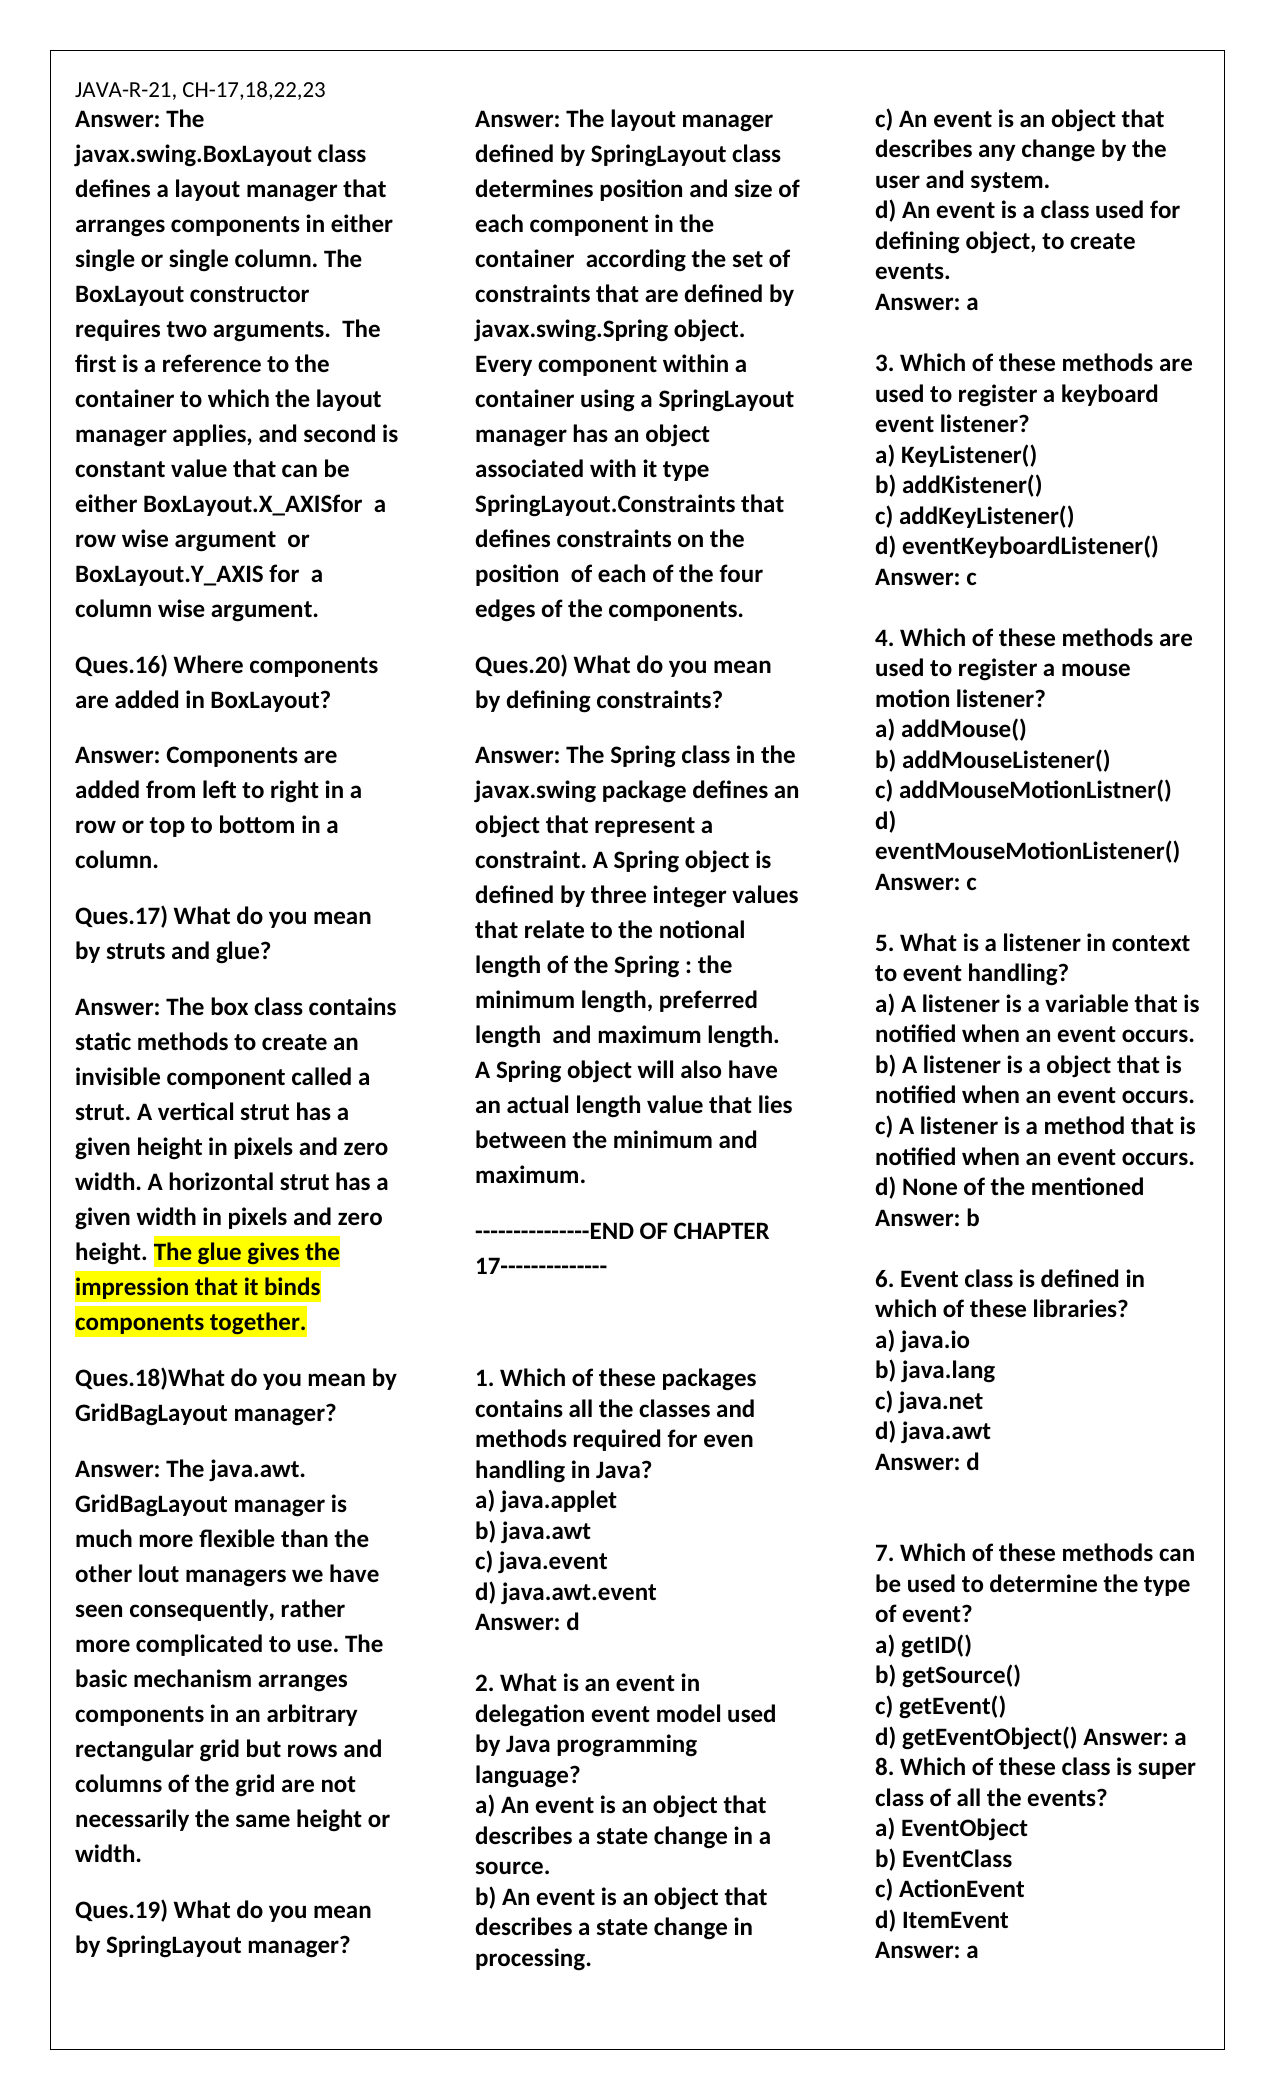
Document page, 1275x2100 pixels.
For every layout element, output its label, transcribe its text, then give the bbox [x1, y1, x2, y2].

text Answer: The java.awt. GridBagLayout manager is much more flexible than the other lout managers we have seen consequently, rather more complicated to use. The basic mechanism arranges components in an arbitrary rectangular grid but rows and columns of the grid are not necessarily the same height or width. [75, 1453, 400, 1868]
text b) java.awt [475, 1515, 800, 1545]
text d) eventKeyboardListener() [875, 530, 1200, 561]
text d) java.awt [875, 1415, 1200, 1446]
text Ques.18)What do you mean by GridBagLayout manager? [75, 1362, 400, 1428]
text 8. Which of these class is super class of all the events? [875, 1751, 1200, 1812]
text c) java.event [475, 1545, 800, 1576]
text c) addKeyListener() [875, 500, 1200, 530]
text 5. What is a listener in context to event handling? [875, 927, 1200, 988]
text Ques.16) Where components are added in BoxLayout? [75, 649, 400, 714]
text d) eventMouseMotionListener() [875, 805, 1200, 866]
text d) java.awt.event [475, 1576, 800, 1606]
text a) addMouse() [875, 713, 1200, 744]
text c) ActionEvent [875, 1873, 1200, 1904]
text c) getEvent() [875, 1690, 1200, 1721]
text b) addMouseListener() [875, 744, 1200, 774]
text 1. Which of these packages contains all the classes and methods required for even handling in Java? [475, 1362, 800, 1484]
text b) An event is an object that describes a state change in processing. [475, 1881, 800, 1973]
text b) addKistener() [875, 469, 1200, 500]
text Ques.17) What do you mean by struts and glue? [75, 901, 400, 966]
text Answer: a [875, 1934, 1200, 1965]
text ---------------END OF CHAPTER 17-------------- [475, 1216, 800, 1281]
text b) EventClass [875, 1843, 1200, 1873]
text d) An event is a class used for defining object, to create events. [875, 194, 1200, 286]
text Answer: c [875, 866, 1200, 897]
text 7. Which of these methods can be used to determine the type of event? [875, 1537, 1200, 1629]
text 4. Which of these methods are used to register a mouse motion listener? [875, 622, 1200, 713]
text 2. What is an event in delegation event model used by Java programming language? [475, 1667, 800, 1789]
text Answer: The layout manager defined by SpringLayout class determines position and size of each component in the container according the set of constraints that are defined by javax.swing.Spring object. Every component within a container using a SpringLayout manager has an object associated with it type SpringLayout.Constraints that defines constraints on the position of each of the four edges of the components. [475, 103, 800, 623]
text b) A listener is a object that is notified when an event occurs. [875, 1049, 1200, 1110]
text a) An event is an object that describes a state change in a source. [475, 1789, 800, 1881]
text d) None of the mentioned [875, 1171, 1200, 1202]
text Answer: b [875, 1202, 1200, 1232]
text Ques.20) What do you mean by defining constraints? [475, 649, 800, 714]
text Ques.19) What do you mean by SpringLayout manager? [75, 1894, 400, 1959]
text Answer: The javax.swing.BoxLayout class defines a layout manager that arranges components in either single or single column. The BoxLayout constructor requires two arguments. The first is a reference to the container to which the layout manager applies, and second is constant value that can be either BoxLayout.X_AXISfor a row wise argument or BoxLayout.Y_AXIS for a column wise argument. [75, 103, 400, 623]
text c) A listener is a method that is notified when an event occurs. [875, 1110, 1200, 1171]
text a) A listener is a variable that is notified when an event occurs. [875, 988, 1200, 1049]
text a) getID() [875, 1629, 1200, 1659]
text c) An event is an object that describes any change by the user and system. [875, 103, 1200, 194]
text Answer: The Spring class in the javax.swing package defines an object that represent a constraint. A Spring object is defined by three integer values that relate to the notional length of the Spring : the minimum length, preferred length and maximum length. A Spring object will also have an actual length value that lies between the minimum and maximum. [475, 740, 800, 1190]
text b) java.lang [875, 1354, 1200, 1385]
text a) java.applet [475, 1484, 800, 1515]
text Answer: d [475, 1606, 800, 1637]
text Answer: a [875, 286, 1200, 317]
text c) addMouseMotionListner() [875, 774, 1200, 805]
text Answer: The box class contains static methods to create an invisible component called a strut. A vertical strut has a given height in pixels and zero width. A horizontal strut has a given width in pixels and zero height. The glue gives the impression that it binds components together. [75, 991, 400, 1337]
text b) getSource() [875, 1659, 1200, 1690]
text Answer: c [875, 561, 1200, 591]
text d) ItemEvent [875, 1904, 1200, 1934]
text a) KeyListener() [875, 439, 1200, 469]
text 6. Event class is defined in which of these libraries? [875, 1263, 1200, 1324]
text Answer: d [875, 1446, 1200, 1476]
text Answer: Components are added from left to right in a row or top to bottom in a column. [75, 740, 400, 875]
text a) java.io [875, 1324, 1200, 1354]
text a) EventObject [875, 1812, 1200, 1843]
text d) getEventObject() Answer: a [875, 1721, 1200, 1751]
text 3. Which of these methods are used to register a keyboard event listener? [875, 347, 1200, 439]
text c) java.net [875, 1385, 1200, 1415]
